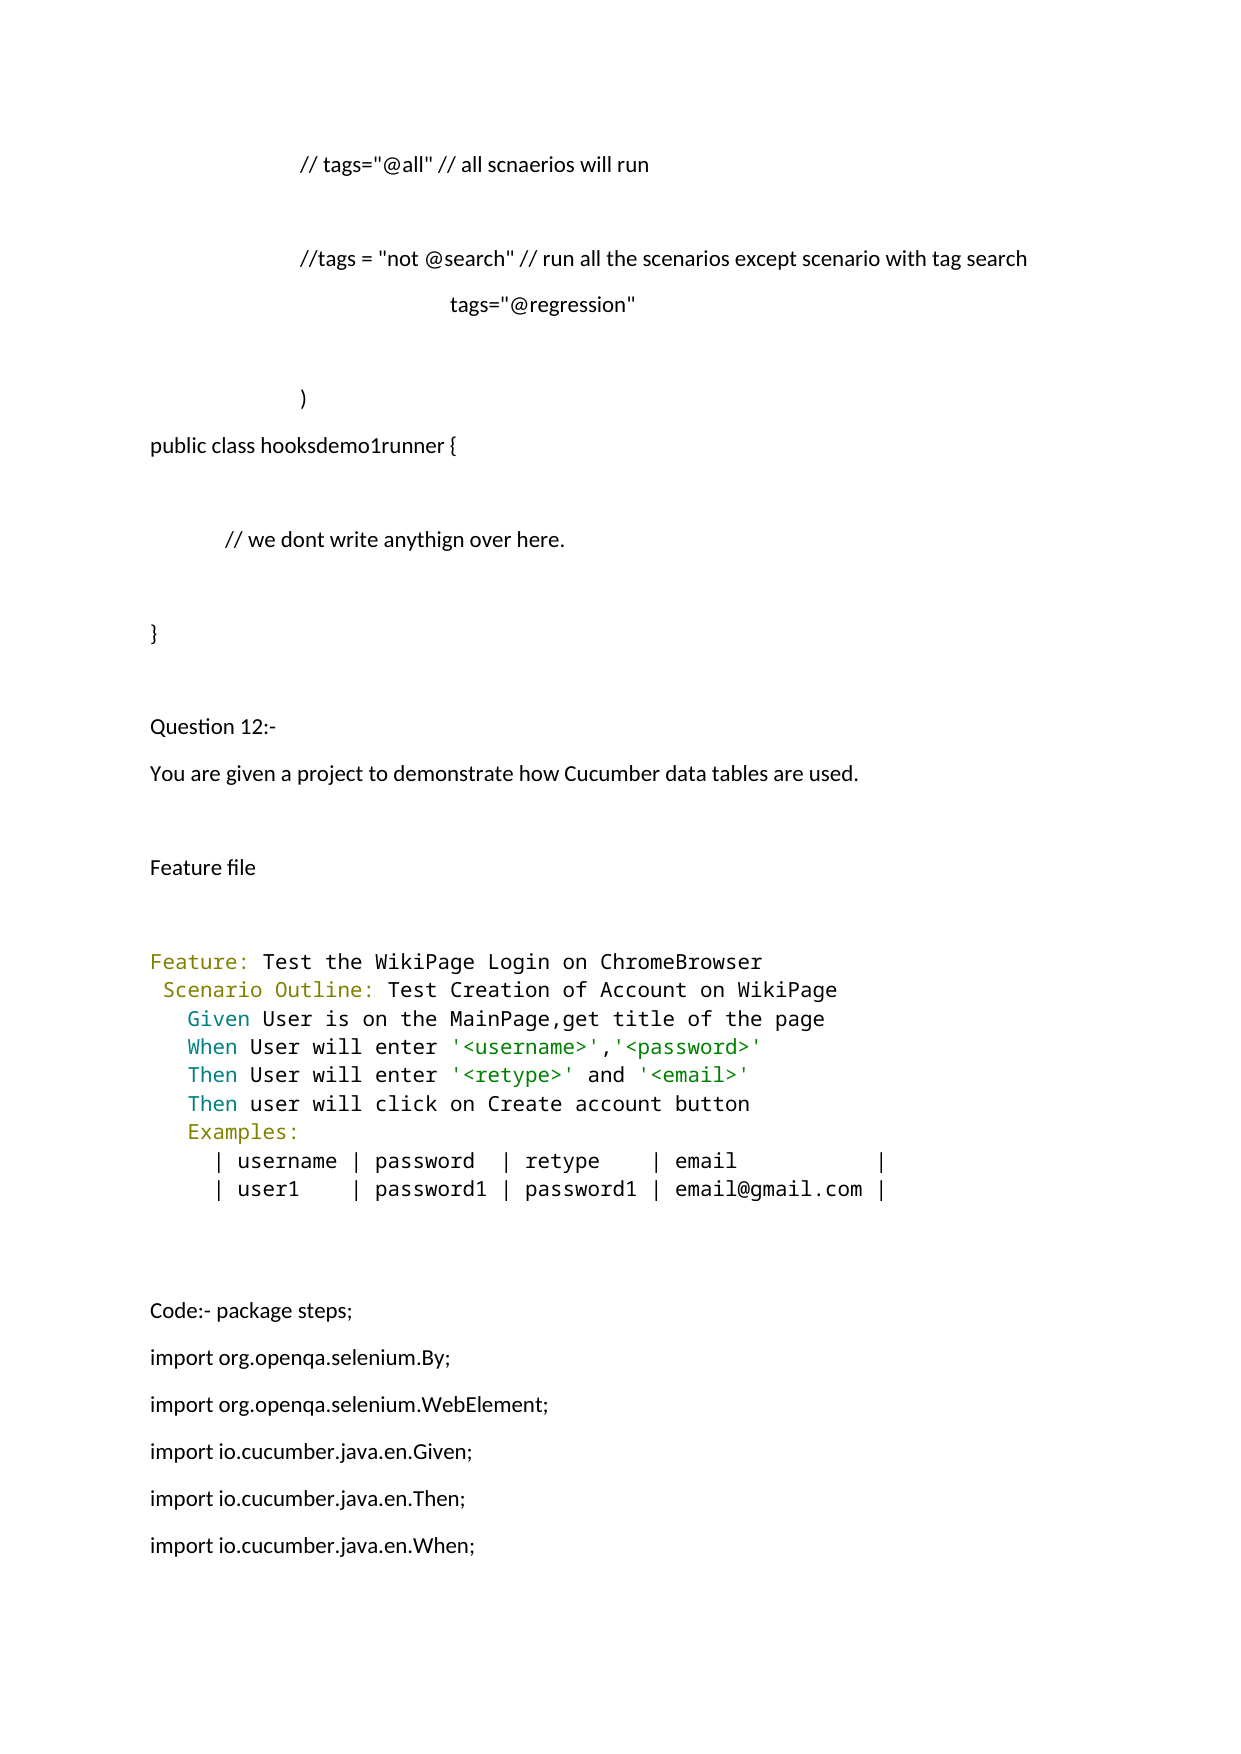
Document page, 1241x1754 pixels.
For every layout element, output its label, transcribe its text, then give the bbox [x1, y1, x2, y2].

text Code:- package steps; [150, 1297, 1090, 1324]
text | user1 | password1 | password1 | email@gmail.com | [150, 1174, 1090, 1203]
text ) [150, 384, 1090, 412]
text public class hooksdemo1runner { [150, 431, 1090, 459]
text Given User is on the MainPage,get title of the page [150, 1004, 1090, 1032]
text Then User will enter '<retype>' and '<email>' [150, 1061, 1090, 1089]
text import io.cucumber.java.en.Given; [150, 1437, 1090, 1465]
text } [150, 619, 1090, 647]
text Feature: Test the WikiPage Login on ChromeBrowser [150, 947, 1090, 975]
text Question 12:- [150, 712, 1090, 741]
text // we dont write anythign over here. [150, 525, 1090, 553]
text //tags = "not @search" // run all the scenarios except scenario with tag search [150, 244, 1090, 272]
text // tags="@all" // all scnaerios will run [150, 150, 1090, 178]
text import io.cucumber.java.en.Then; [150, 1484, 1090, 1512]
text Examples: [150, 1117, 1090, 1146]
text Scenario Outline: Test Creation of Account on WikiPage [150, 975, 1090, 1004]
text Then user will click on Create account button [150, 1089, 1090, 1117]
text import org.openqa.selenium.By; [150, 1343, 1090, 1371]
text When User will enter '<username>','<password>' [150, 1032, 1090, 1061]
text | username | password | retype | email | [150, 1146, 1090, 1174]
text import io.cucumber.java.en.When; [150, 1531, 1090, 1559]
text tags="@regression" [150, 291, 1090, 319]
text import org.openqa.selenium.WebElement; [150, 1390, 1090, 1418]
text Feature file [150, 853, 1090, 881]
text You are given a project to demonstrate how Cucumber data tables are used. [150, 759, 1090, 787]
